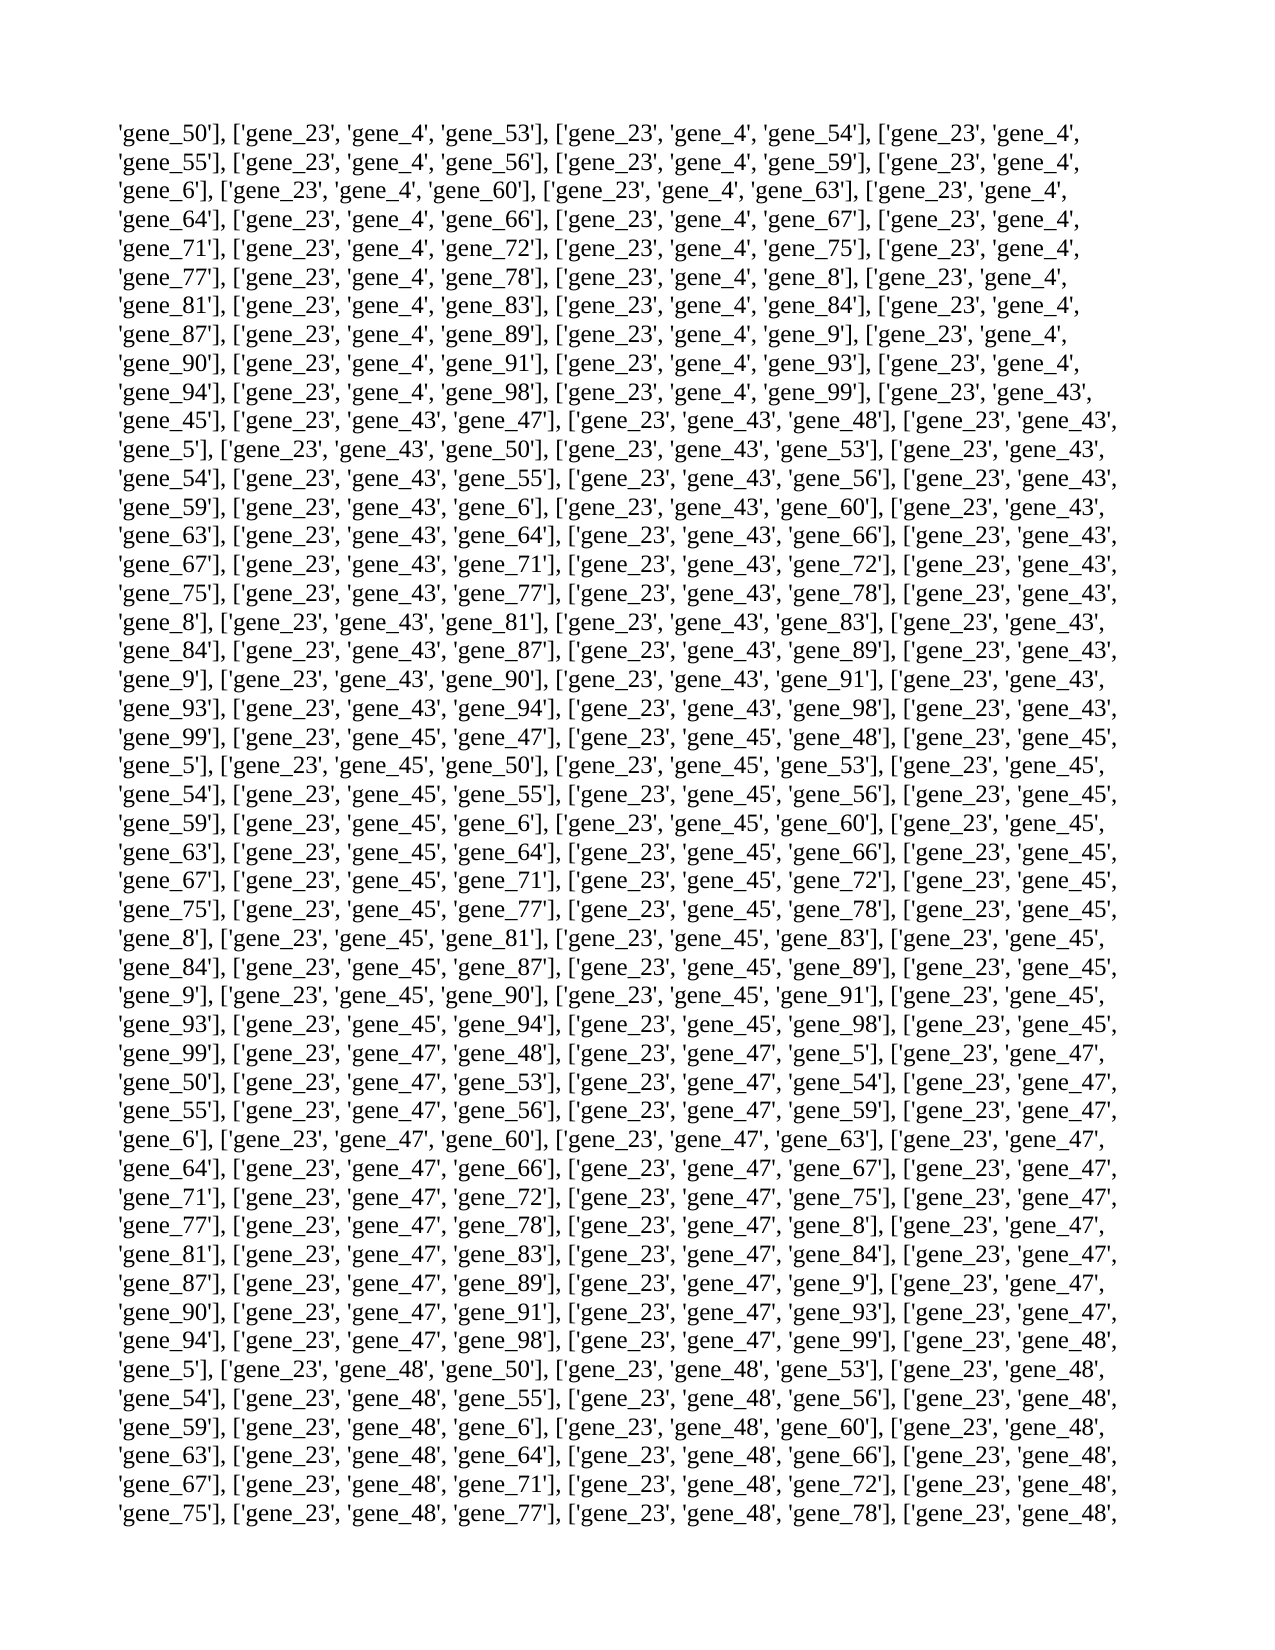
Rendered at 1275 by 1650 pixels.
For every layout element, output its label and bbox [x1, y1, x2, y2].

text [118, 118, 1157, 1527]
